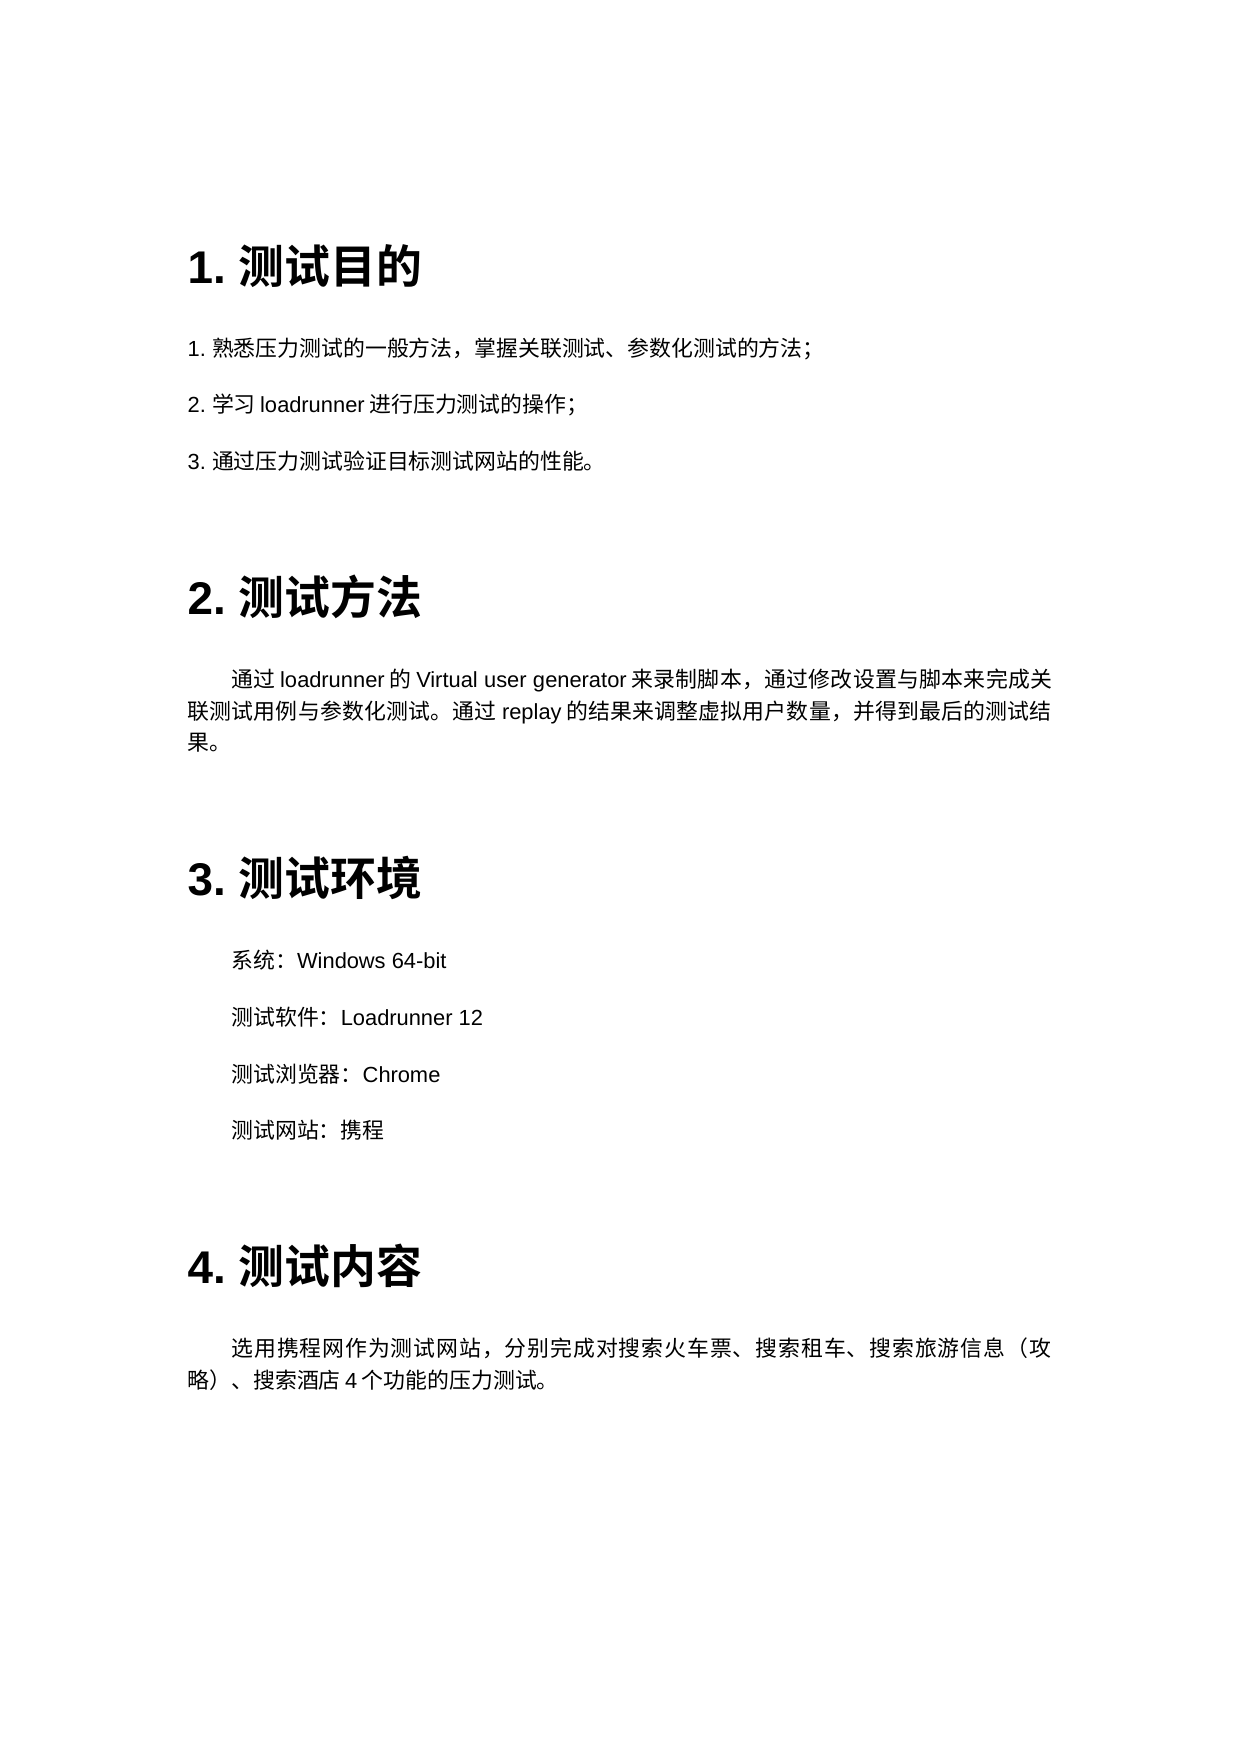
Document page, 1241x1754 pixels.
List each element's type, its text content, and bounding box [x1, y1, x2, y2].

text 测试软件：Loadrunner 12 [187, 1000, 1053, 1032]
text 2. 学习loadrunner进行压力测试的操作； [187, 387, 1053, 419]
subtitle 1. 测试目的 [187, 230, 1053, 296]
text 1. 熟悉压力测试的一般方法，掌握关联测试、参数化测试的方法； [187, 331, 1053, 362]
text 选用携程网作为测试网站，分别完成对搜索火车票、搜索租车、搜索旅游信息（攻略）、搜索酒店4个功能的压力测试。 [187, 1331, 1053, 1395]
text 测试网站：携程 [187, 1113, 1053, 1145]
text 系统：Windows 64-bit [187, 943, 1053, 975]
subtitle 3. 测试环境 [187, 843, 1053, 909]
subtitle 4. 测试内容 [187, 1231, 1053, 1297]
text 通过loadrunner的Virtual user generator来录制脚本，通过修改设置与脚本来完成关联测试用例与参数化测试。通过replay的结果来调整虚拟用户数量，并得到最后的测试结果。 [187, 662, 1053, 757]
subtitle 2. 测试方法 [187, 561, 1053, 628]
text 测试浏览器：Chrome [187, 1057, 1053, 1088]
text 3. 通过压力测试验证目标测试网站的性能。 [187, 444, 1053, 476]
